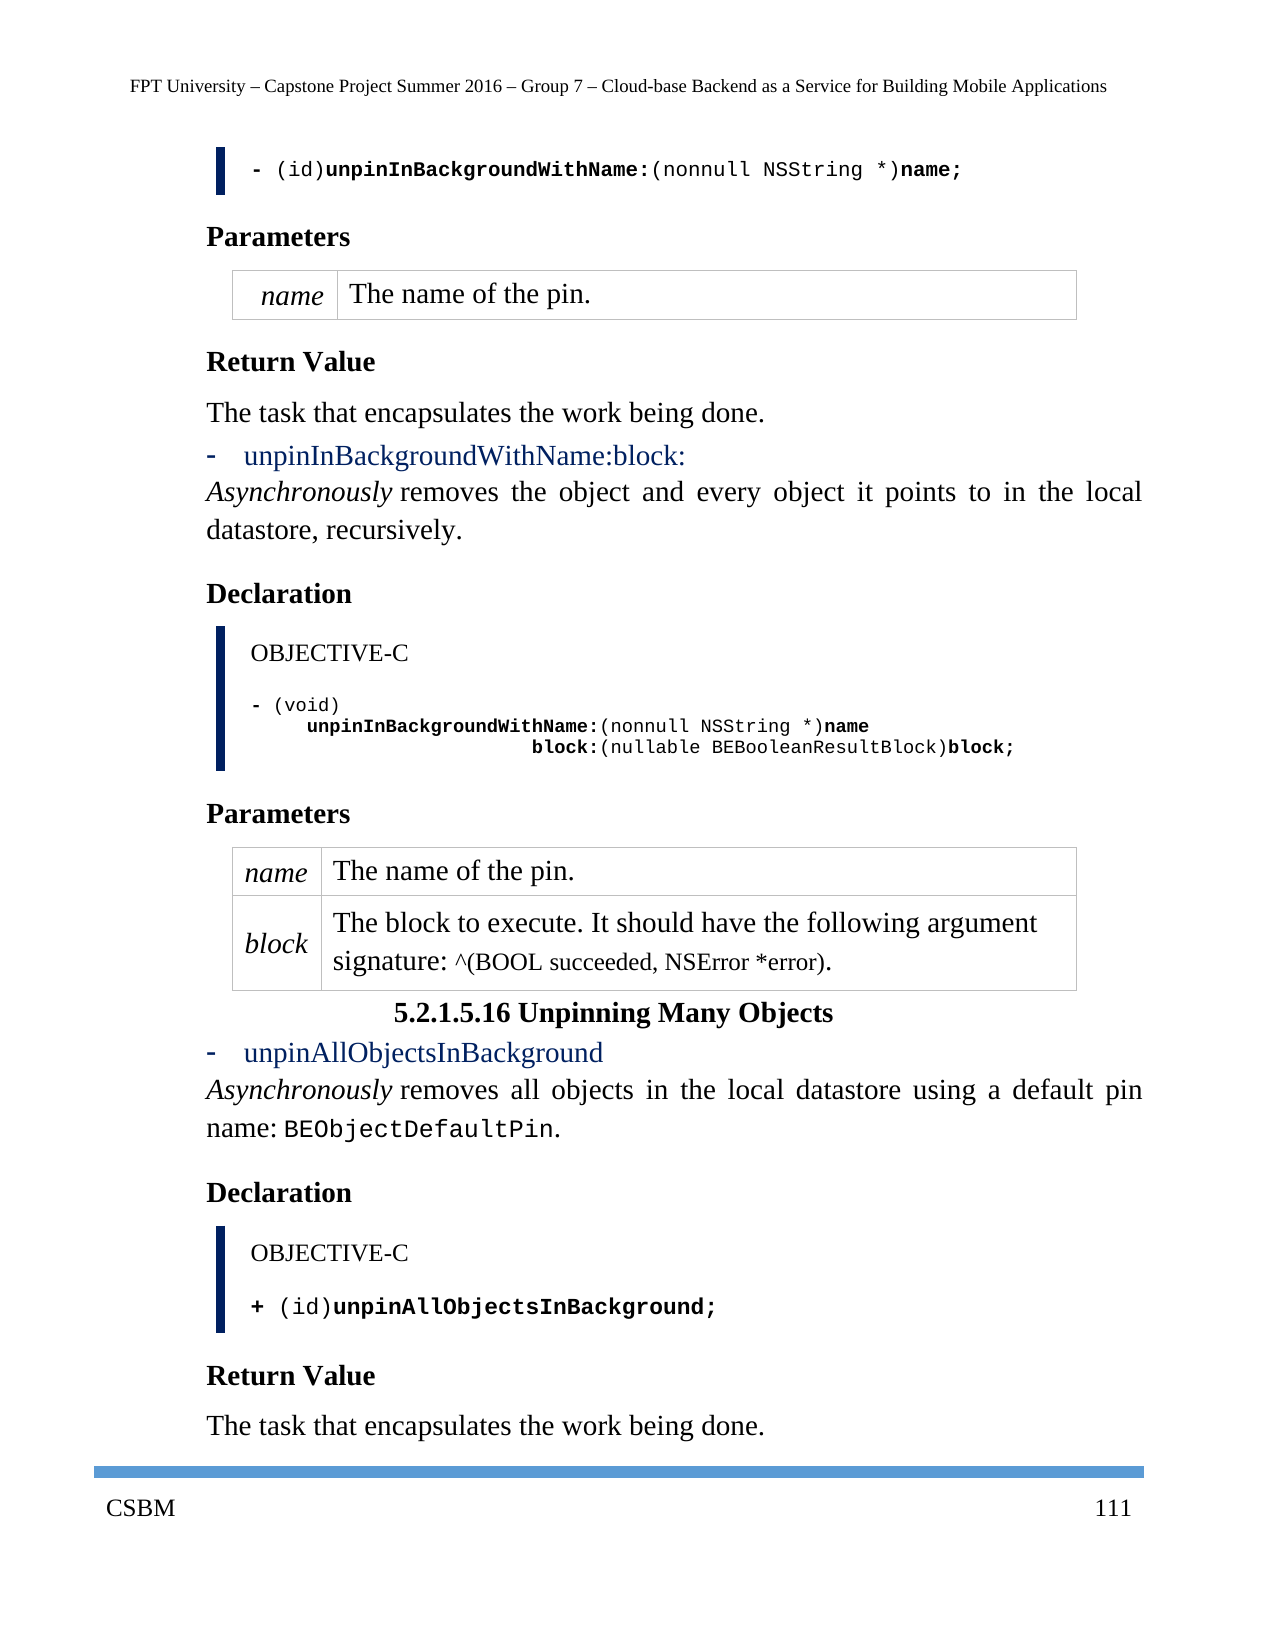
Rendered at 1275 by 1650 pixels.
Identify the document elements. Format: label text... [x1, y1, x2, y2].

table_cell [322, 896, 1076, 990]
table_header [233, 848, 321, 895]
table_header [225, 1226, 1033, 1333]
text Declaration [206, 1175, 1144, 1209]
text Declaration [206, 576, 1144, 609]
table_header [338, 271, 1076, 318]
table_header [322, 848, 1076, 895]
text Asynchronously removes the object and every object it points to in the local datastore, recursively. [206, 474, 1144, 546]
text The task that encapsulates the work being done. [206, 395, 1144, 428]
subtitle unpinInBackgroundWithName:block: [206, 438, 1144, 471]
text Parameters [206, 796, 1144, 830]
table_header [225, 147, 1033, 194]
subtitle unpinAllObjectsInBackground [206, 1036, 1144, 1069]
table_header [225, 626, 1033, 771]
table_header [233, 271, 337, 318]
text Asynchronously removes all objects in the local datastore using a default pin name: BEObjectDefaultPin. [206, 1072, 1144, 1145]
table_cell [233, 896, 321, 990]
subtitle 5.2.1.5.16 Unpinning Many Objects [319, 995, 1144, 1029]
text Return Value [206, 1358, 1144, 1392]
text Parameters [206, 219, 1144, 253]
text The task that encapsulates the work being done. [206, 1408, 1144, 1442]
text Return Value [206, 344, 1144, 378]
